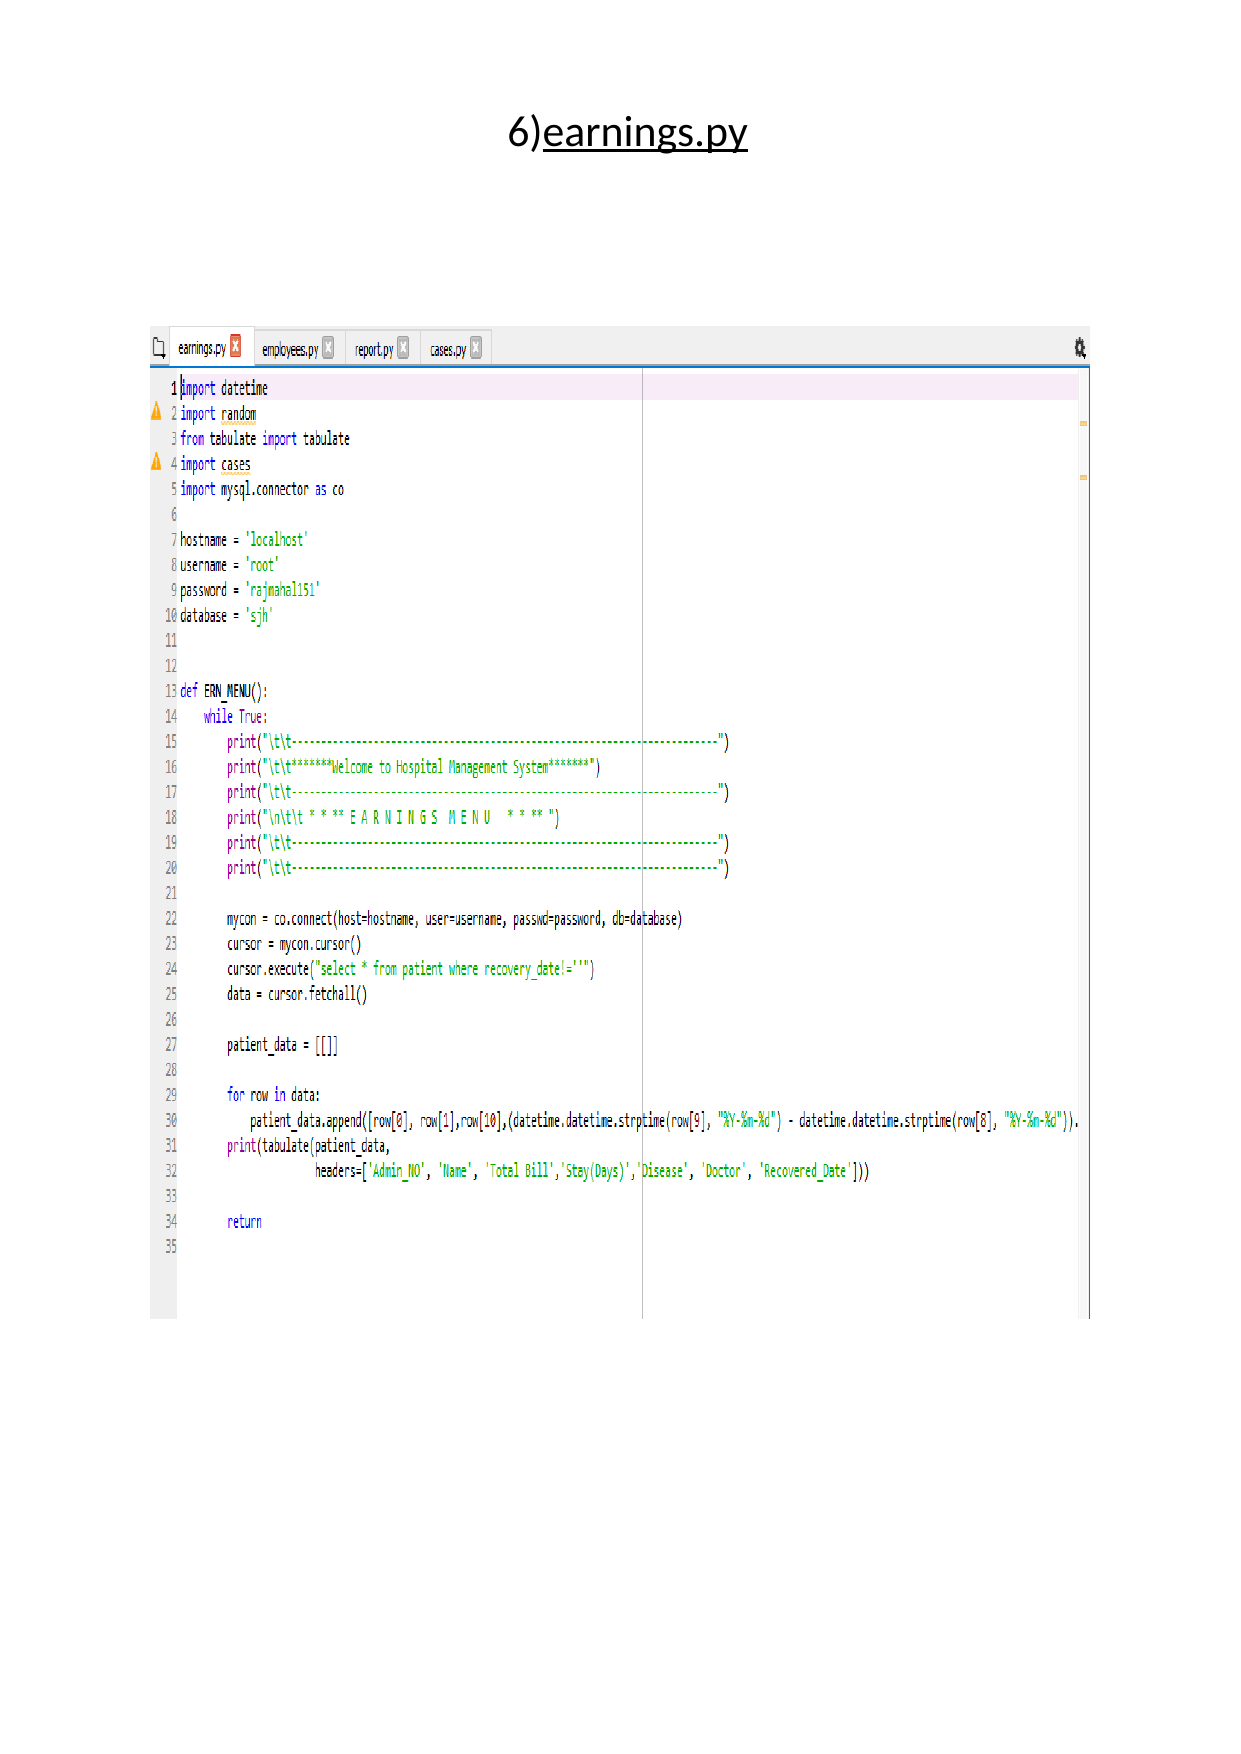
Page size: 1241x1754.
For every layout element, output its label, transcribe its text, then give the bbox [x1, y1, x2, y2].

text 6)earnings.py [165, 103, 1090, 157]
picture [150, 326, 1091, 1319]
